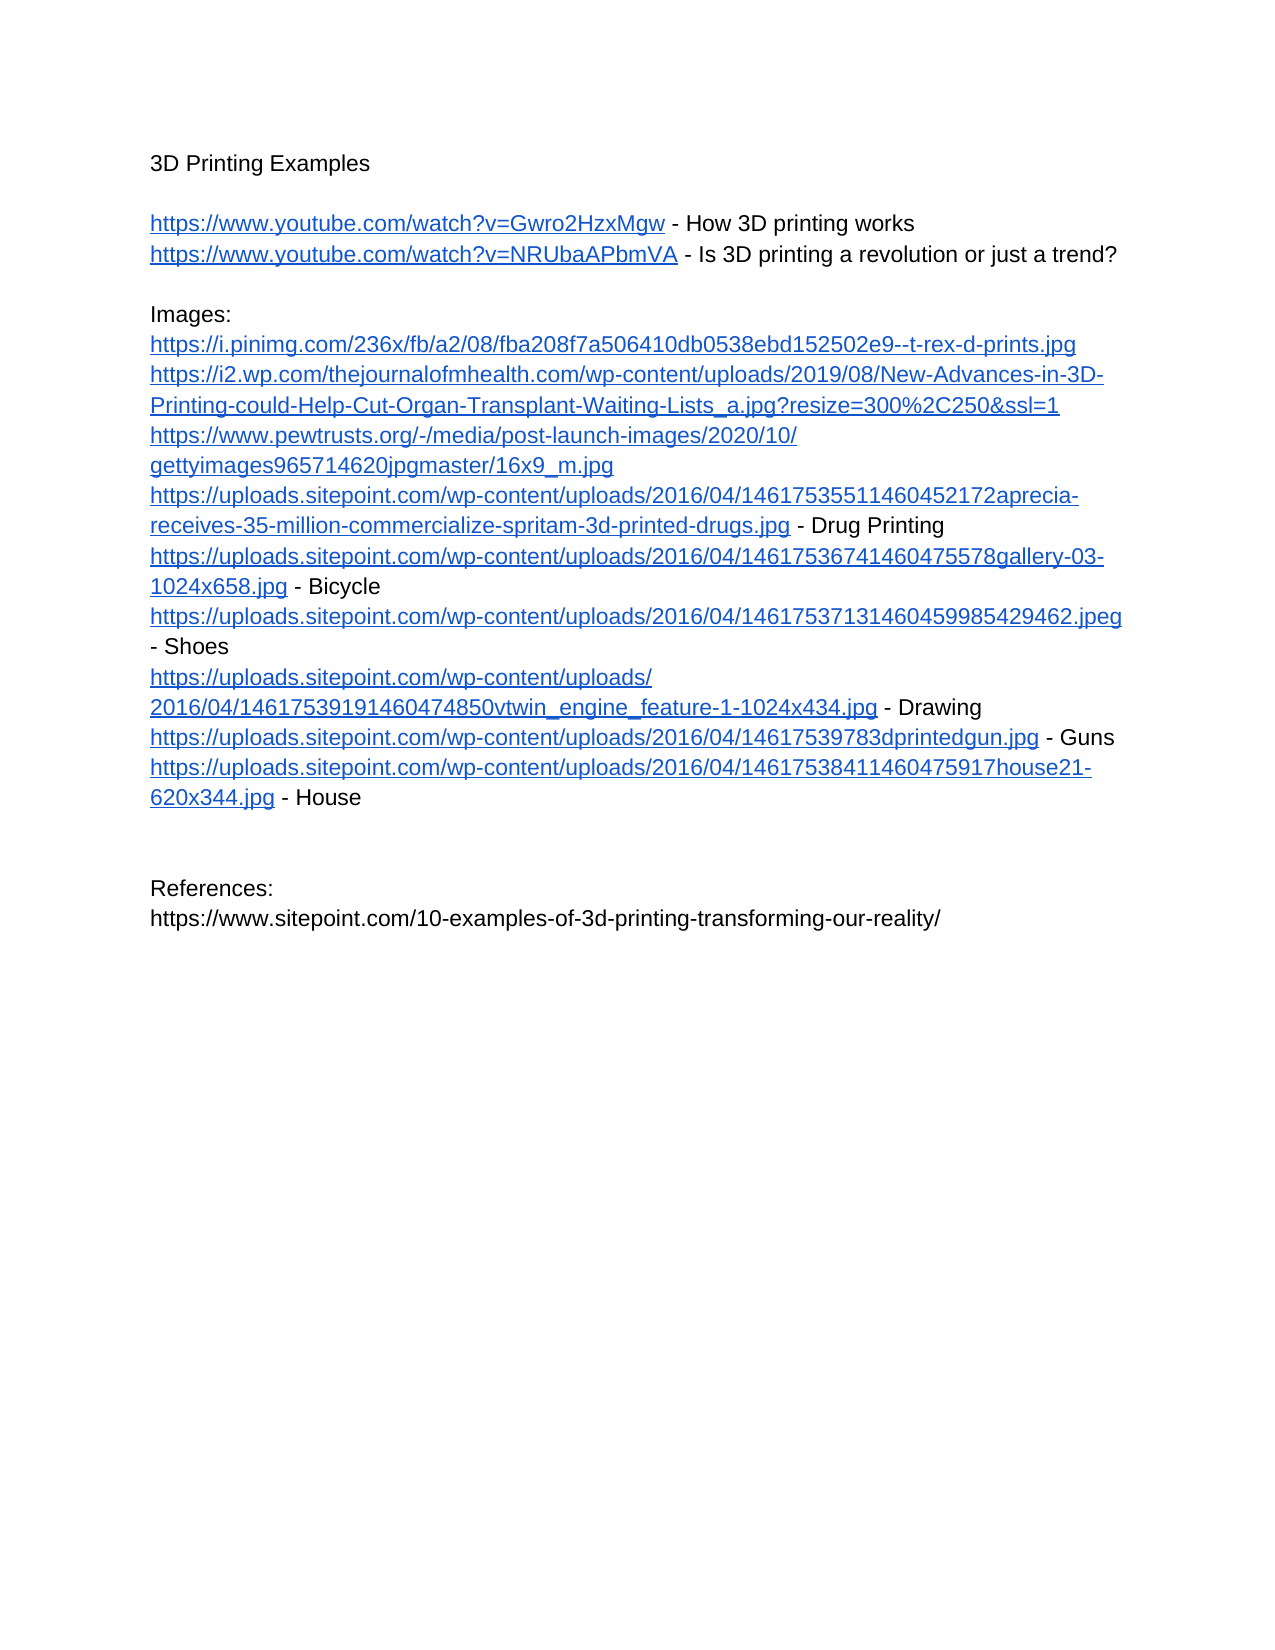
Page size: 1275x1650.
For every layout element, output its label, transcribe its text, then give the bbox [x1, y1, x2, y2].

text https://uploads.sitepoint.com/wp-content/uploads/2016/04/14617538411460475917house21-620x344.jpg - House [150, 754, 1125, 811]
text https://uploads.sitepoint.com/wp-content/uploads/2016/04/14617537131460459985429462.jpeg - Shoes [150, 603, 1125, 660]
text https://www.pewtrusts.org/-/media/post-launch-images/2020/10/gettyimages965714620jpgmaster/16x9_m.jpg [150, 422, 1125, 478]
text Images: [150, 301, 1125, 327]
text https://www.sitepoint.com/10-examples-of-3d-printing-transforming-our-reality/ [150, 905, 1125, 932]
text https://uploads.sitepoint.com/wp-content/uploads/2016/04/14617539783dprintedgun.jpg - Guns [150, 724, 1125, 750]
text https://uploads.sitepoint.com/wp-content/uploads/2016/04/14617535511460452172aprecia-receives-35-million-commercialize-spritam-3d-printed-drugs.jpg - Drug Printing [150, 482, 1125, 539]
text https://i.pinimg.com/236x/fb/a2/08/fba208f7a506410db0538ebd152502e9--t-rex-d-prints.jpg [150, 331, 1125, 358]
text References: [150, 875, 1125, 901]
text https://www.youtube.com/watch?v=NRUbaAPbmVA - Is 3D printing a revolution or just a trend? [150, 241, 1125, 267]
text https://uploads.sitepoint.com/wp-content/uploads/2016/04/14617539191460474850vtwin_engine_feature-1-1024x434.jpg - Drawing [150, 663, 1125, 720]
text https://uploads.sitepoint.com/wp-content/uploads/2016/04/14617536741460475578gallery-03-1024x658.jpg - Bicycle [150, 543, 1125, 599]
text https://www.youtube.com/watch?v=Gwro2HzxMgw - How 3D printing works [150, 210, 1125, 237]
text 3D Printing Examples [150, 150, 1125, 176]
text https://i2.wp.com/thejournalofmhealth.com/wp-content/uploads/2019/08/New-Advances-in-3D-Printing-could-Help-Cut-Organ-Transplant-Waiting-Lists_a.jpg?resize=300%2C250&ssl=1 [150, 361, 1125, 418]
